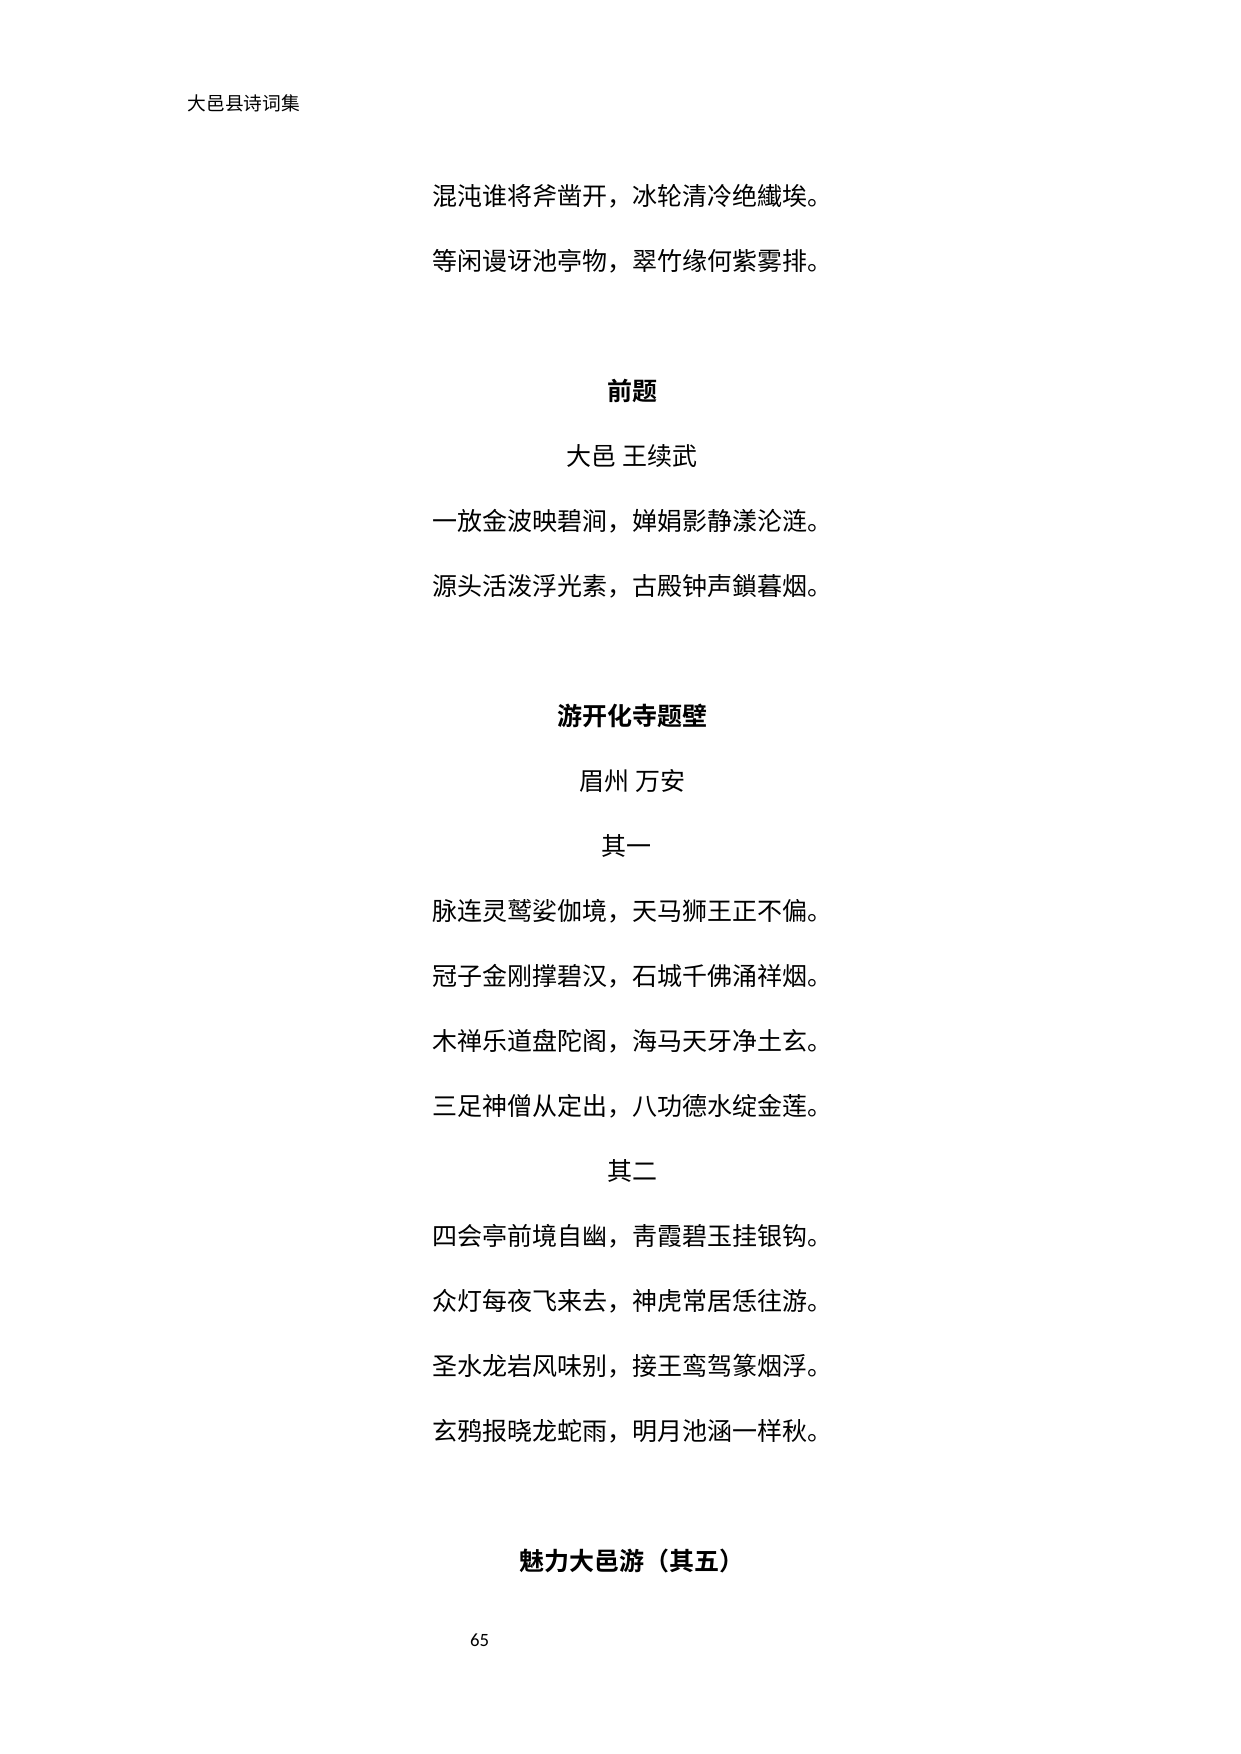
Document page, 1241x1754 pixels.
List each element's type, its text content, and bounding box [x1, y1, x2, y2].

text 等闲谩讶池亭物，翠竹缘何紫雾排。 [187, 227, 1053, 292]
text 前题 [187, 357, 1053, 422]
text 游开化寺题壁 [187, 682, 1053, 747]
text 一放金波映碧涧，婵娟影静漾沦涟。 [187, 487, 1053, 552]
text 冠子金刚撑碧汉，石城千佛涌祥烟。 [187, 942, 1053, 1007]
text 源头活泼浮光素，古殿钟声鎖暮烟。 [187, 552, 1053, 617]
text 三足神僧从定出，八功德水绽金莲。 [187, 1072, 1053, 1137]
text 众灯每夜飞来去，神虎常居恁往游。 [187, 1267, 1053, 1332]
text 其二 [187, 1137, 1053, 1202]
text 玄鸦报晓龙蛇雨，明月池涵一样秋。 [187, 1397, 1053, 1462]
text 魅力大邑游（其五） [187, 1527, 1053, 1592]
text 混沌谁将斧凿开，冰轮清冷绝纎埃。 [187, 162, 1053, 227]
text 圣水龙岩风味别，接王鸾驾篆烟浮。 [187, 1332, 1053, 1397]
text 木禅乐道盘陀阁，海马天牙净土玄。 [187, 1007, 1053, 1072]
text 眉州 万安 其一 [187, 747, 1053, 877]
text 大邑 王续武 [187, 422, 1053, 487]
text 四会亭前境自幽，靑霞碧玉挂银钩。 [187, 1202, 1053, 1267]
text 脉连灵鹫娑伽境，天马狮王正不偏。 [187, 877, 1053, 942]
